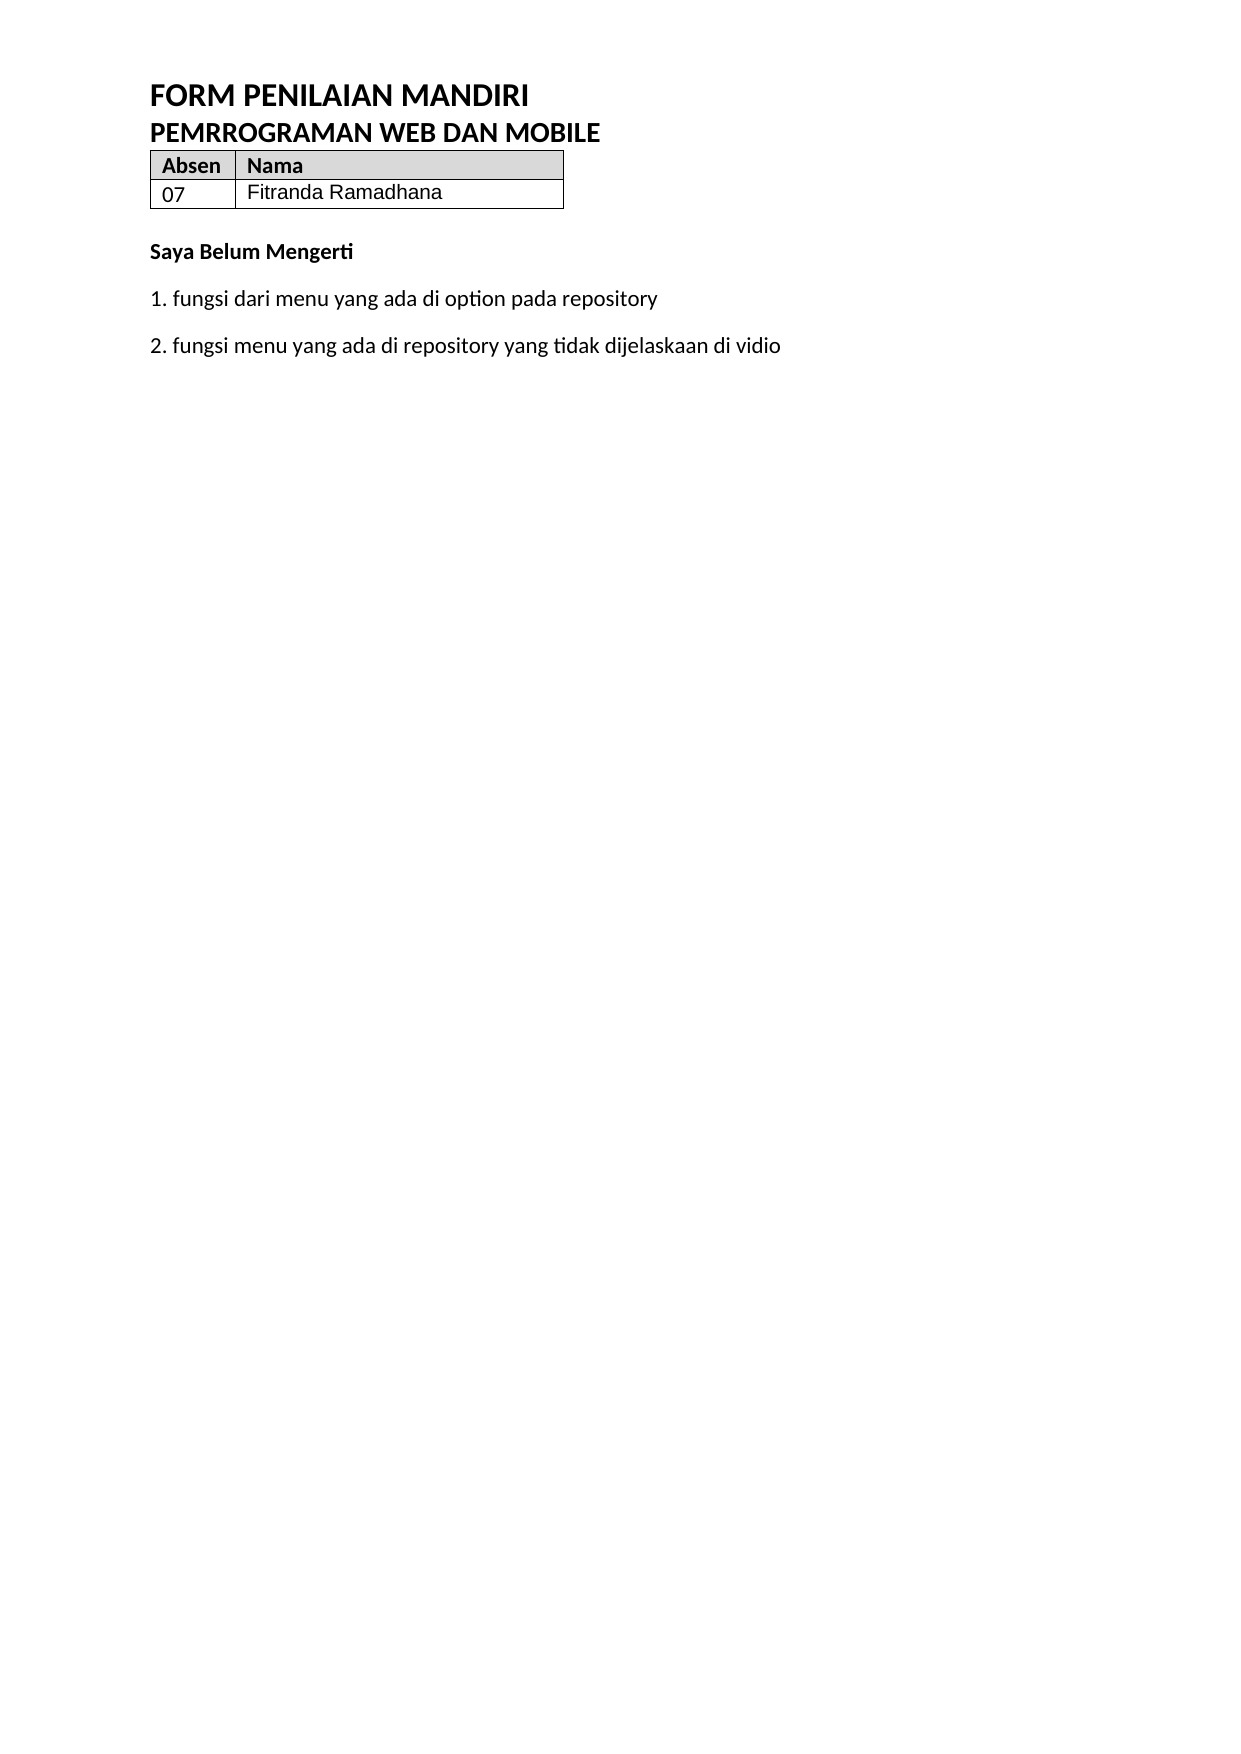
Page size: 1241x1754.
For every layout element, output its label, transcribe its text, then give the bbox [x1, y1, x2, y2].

text 2. fungsi menu yang ada di repository yang tidak dijelaskaan di vidio [150, 331, 1090, 359]
text Saya Belum Mengerti [150, 237, 1090, 265]
text 1. fungsi dari menu yang ada di option pada repository [150, 284, 1090, 312]
